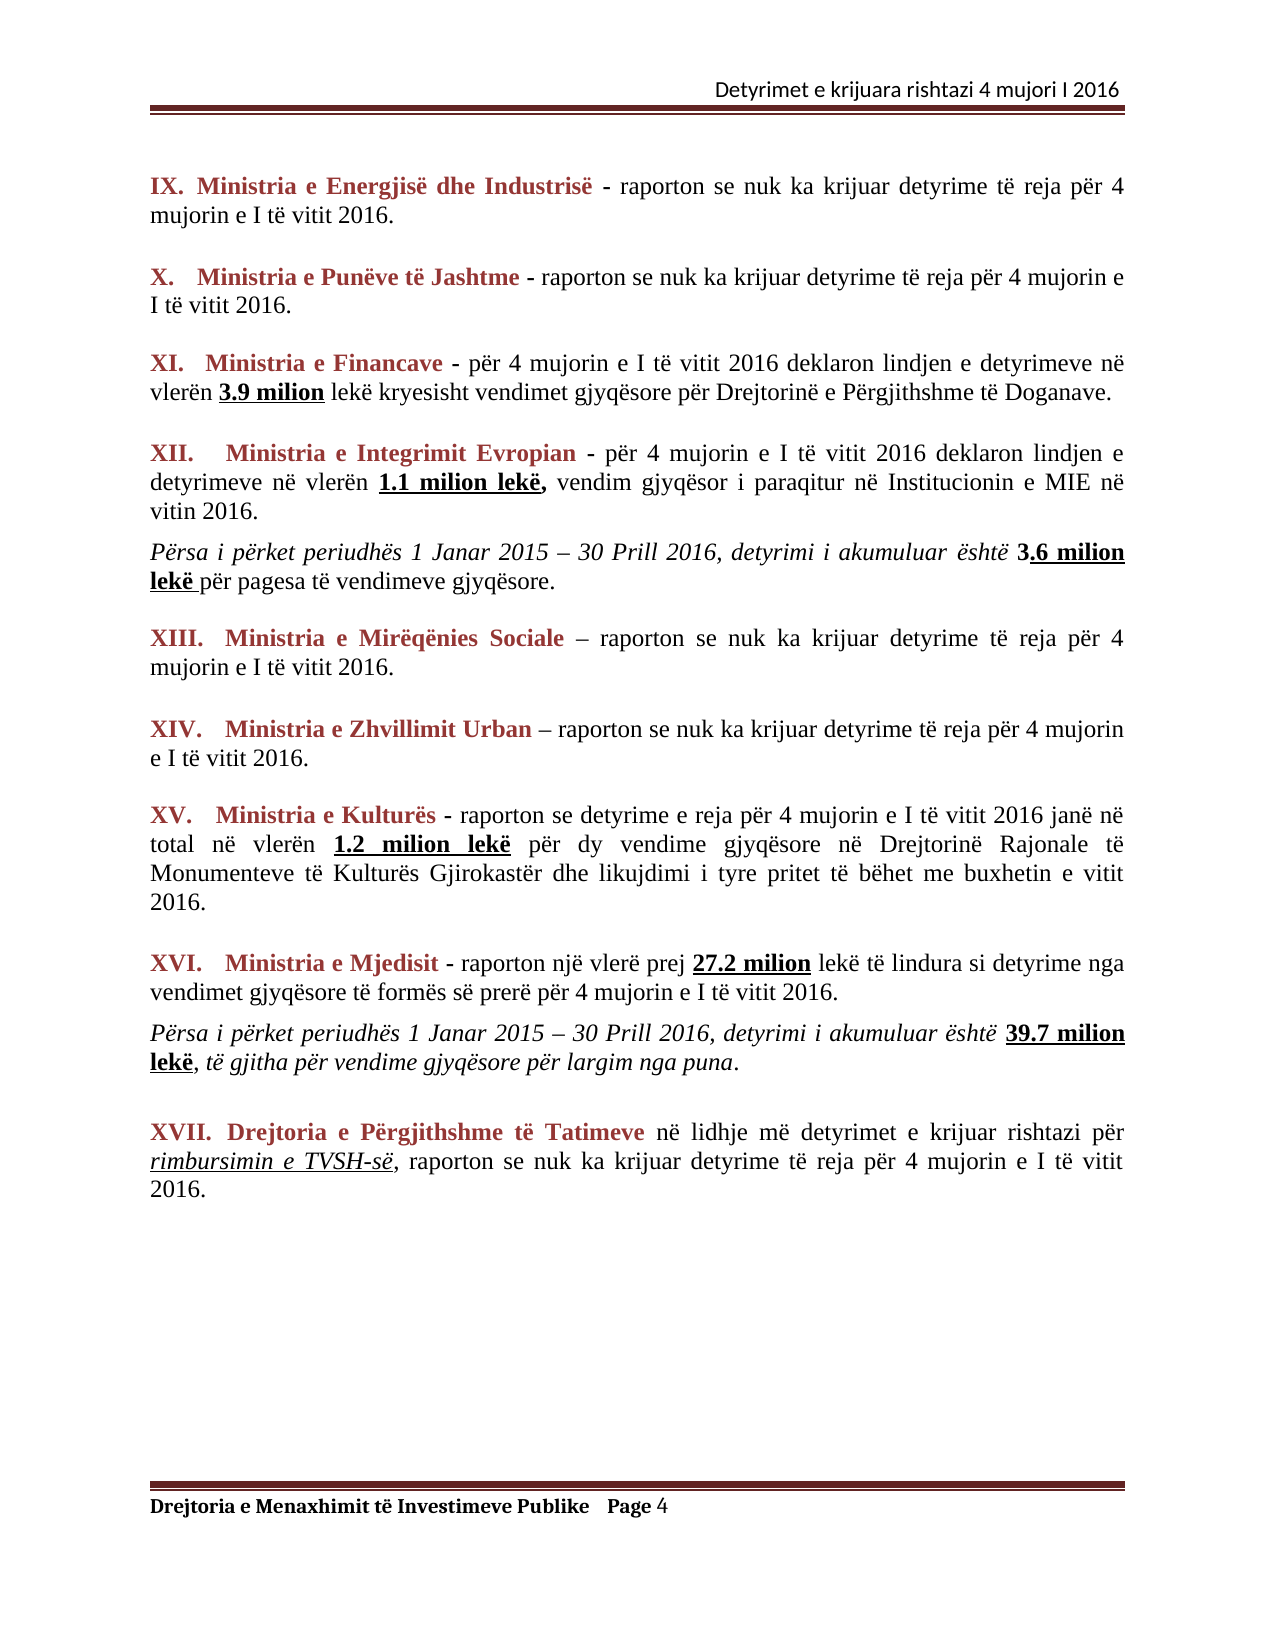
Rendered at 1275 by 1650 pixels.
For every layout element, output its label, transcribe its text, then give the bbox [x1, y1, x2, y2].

list Ministria e Mirëqënies Sociale – raporton se nuk ka krijuar detyrime të reja për 4 mujorin e I të vitit 2016. [150, 623, 1125, 681]
list Ministria e Integrimit Evropian - për 4 mujorin e I të vitit 2016 deklaron lindjen e detyrimeve në vlerën 1.1 milion lekë, vendim gjyqësor i paraqitur në Institucionin e MIE në vitin 2016. [150, 438, 1125, 525]
list Drejtoria e Përgjithshme të Tatimeve në lidhje më detyrimet e krijuar rishtazi për rimbursimin e TVSH-së, raporton se nuk ka krijuar detyrime të reja për 4 mujorin e I të vitit 2016. [150, 1117, 1125, 1203]
list Ministria e Zhvillimit Urban – raporton se nuk ka krijuar detyrime të reja për 4 mujorin e I të vitit 2016. [150, 714, 1125, 772]
list Ministria e Energjisë dhe Industrisë - raporton se nuk ka krijuar detyrime të reja për 4 mujorin e I të vitit 2016. [150, 171, 1125, 229]
text Përsa i përket periudhës 1 Janar 2015 – 30 Prill 2016, detyrimi i akumuluar është 39.7 milion lekë, të gjitha për vendime gjyqësore për largim nga puna. [150, 1018, 1125, 1076]
list Ministria e Punëve të Jashtme - raporton se nuk ka krijuar detyrime të reja për 4 mujorin e I të vitit 2016. [150, 262, 1125, 319]
list Ministria e Financave - për 4 mujorin e I të vitit 2016 deklaron lindjen e detyrimeve në vlerën 3.9 milion lekë kryesisht vendimet gjyqësore për Drejtorinë e Përgjithshme të Doganave. [150, 348, 1125, 406]
list Ministria e Kulturës - raporton se detyrime e reja për 4 mujorin e I të vitit 2016 janë në total në vlerën 1.2 milion lekë për dy vendime gjyqësore në Drejtorinë Rajonale të Monumenteve të Kulturës Gjirokastër dhe likujdimi i tyre pritet të bëhet me buxhetin e vitit 2016. [150, 800, 1125, 915]
list Ministria e Mjedisit - raporton një vlerë prej 27.2 milion lekë të lindura si detyrime nga vendimet gjyqësore të formës së prerë për 4 mujorin e I të vitit 2016. [150, 948, 1125, 1006]
text Përsa i përket periudhës 1 Janar 2015 – 30 Prill 2016, detyrimi i akumuluar është 3.6 milion lekë për pagesa të vendimeve gjyqësore. [150, 537, 1125, 595]
